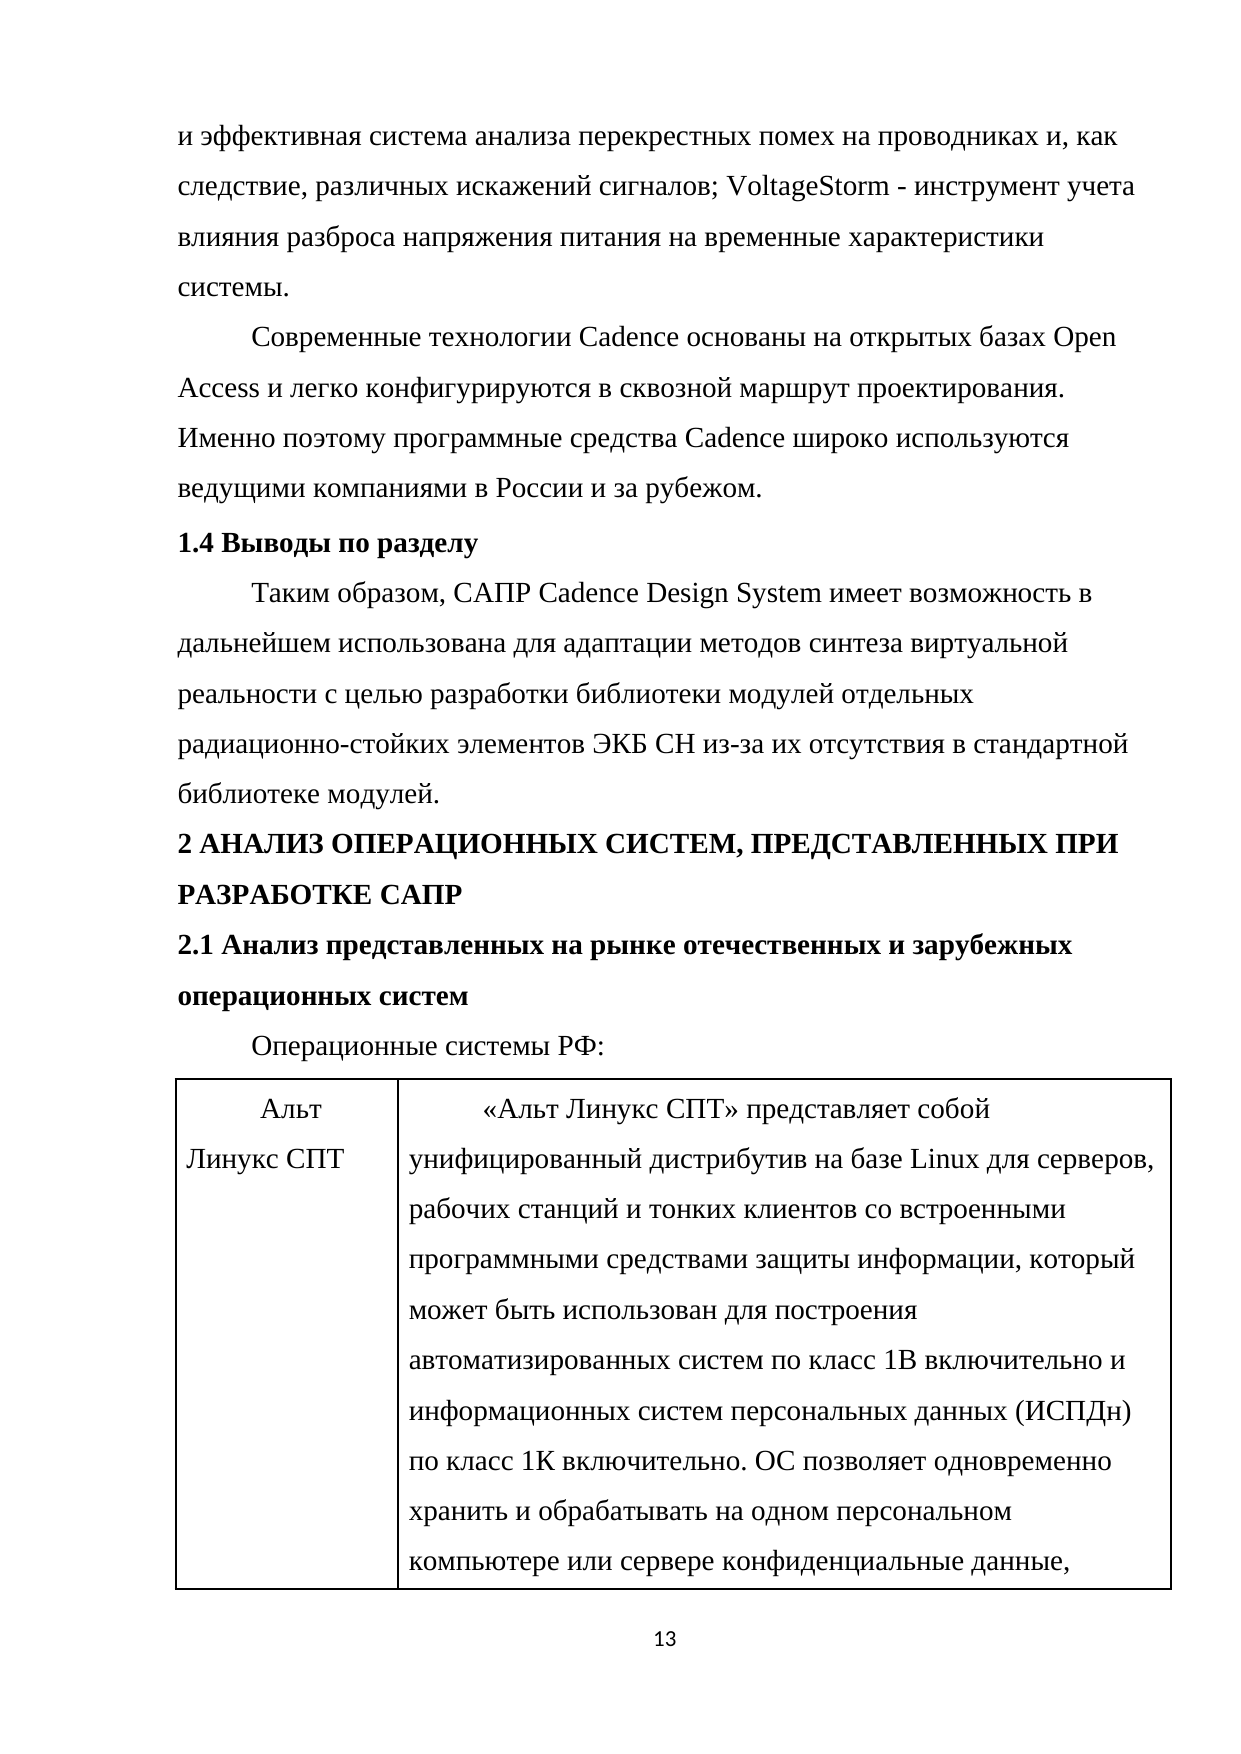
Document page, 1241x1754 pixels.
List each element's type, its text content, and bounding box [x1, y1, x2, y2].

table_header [399, 1080, 1170, 1587]
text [177, 118, 1152, 303]
subtitle 1.4 Выводы по разделу [177, 525, 1152, 558]
text Современные технологии Cadence основаны на открытых базах Open Access и легко конфигурируются в сквозной маршрут проектирования. Именно поэтому программные средства Cadence широко используются ведущими компаниями в России и за рубежом. [177, 319, 1152, 504]
text Таким образом, САПР Cadence Design System имеет возможность в дальнейшем использована для адаптации методов синтеза виртуальной реальности с целью разработки библиотеки модулей отдельных радиационно-стойких элементов ЭКБ СН из-за их отсутствия в стандартной библиотеке модулей. [177, 575, 1152, 810]
subtitle 2 АНАЛИЗ ОПЕРАЦИОННЫХ СИСТЕМ, ПРЕДСТАВЛЕННЫХ ПРИ РАЗРАБОТКЕ САПР [177, 827, 1152, 911]
text Операционные системы РФ: [177, 1028, 1152, 1061]
subtitle 2.1 Анализ представленных на рынке отечественных и зарубежных операционных систем [177, 927, 1152, 1011]
table_header Альт Линукс СПТ [177, 1080, 397, 1587]
